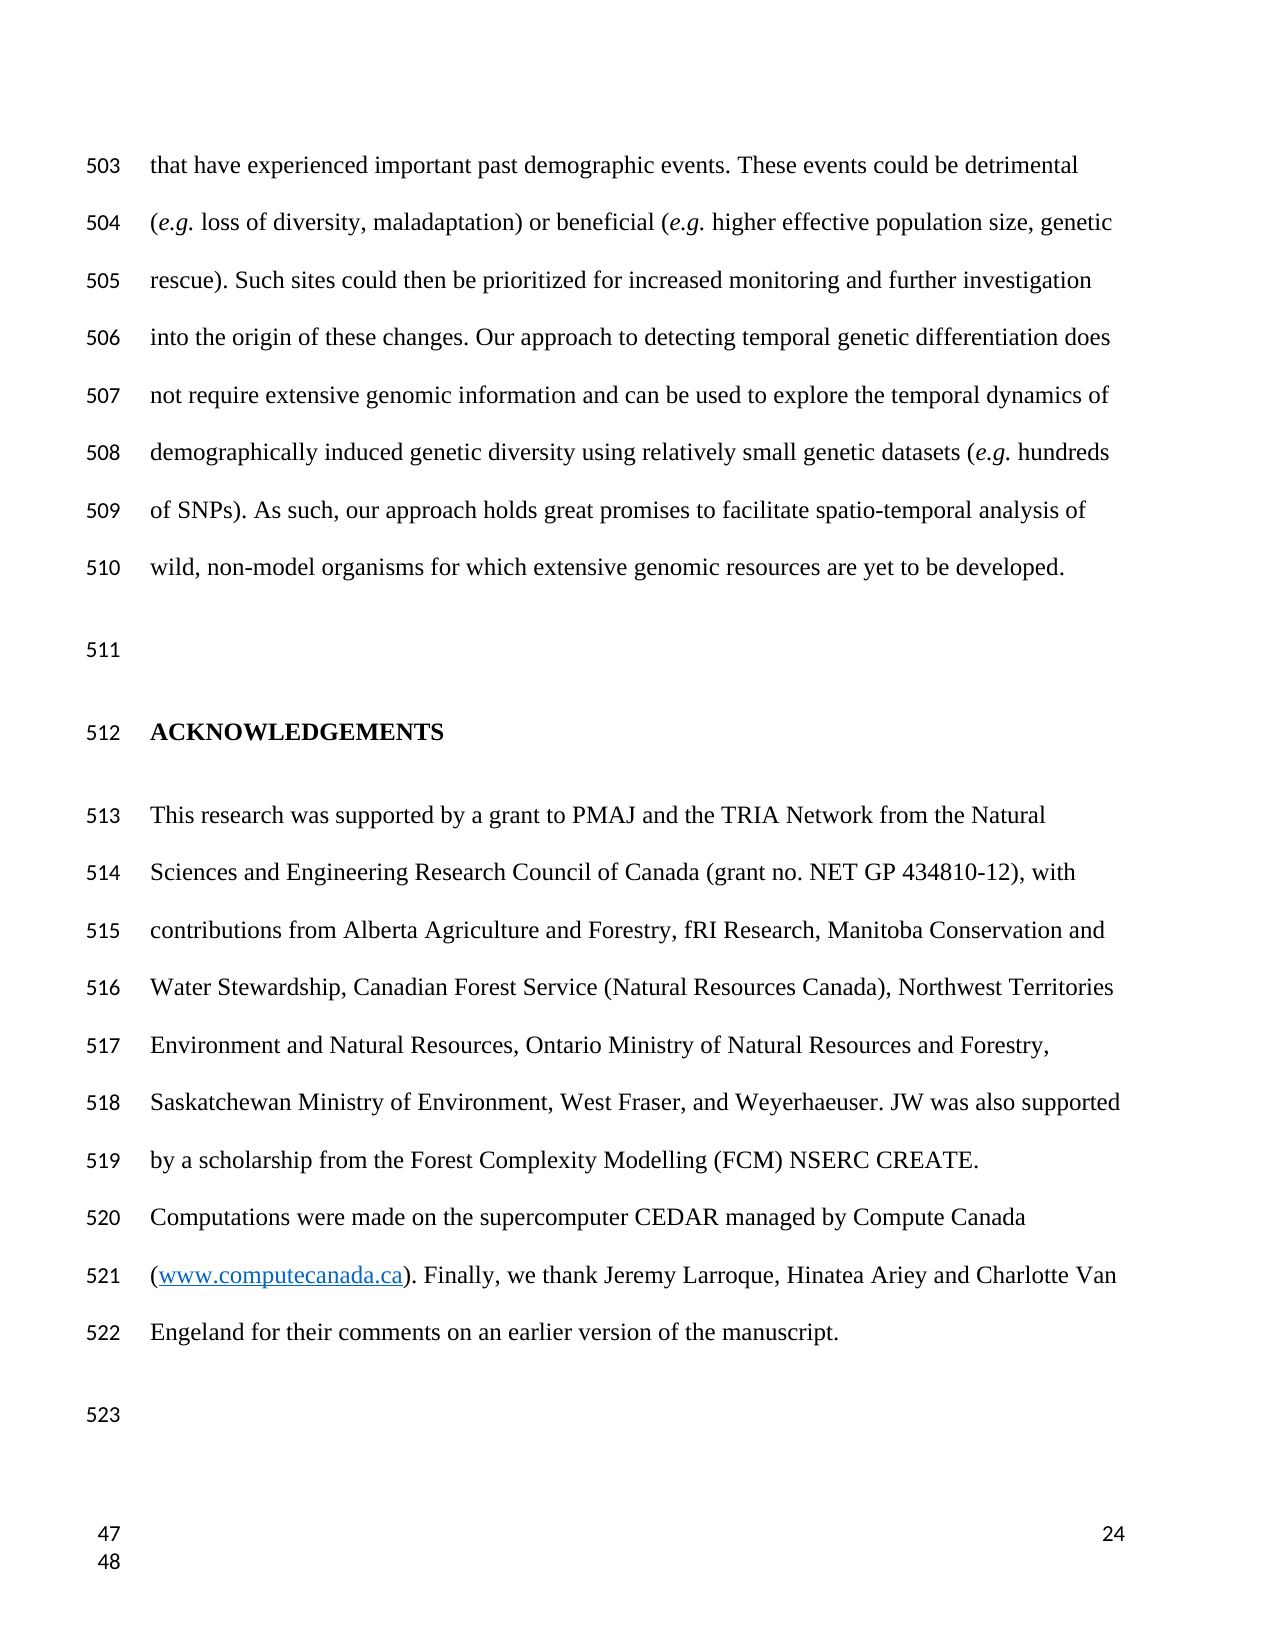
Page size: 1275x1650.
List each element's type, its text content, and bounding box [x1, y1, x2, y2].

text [150, 150, 1125, 581]
text This research was supported by a grant to PMAJ and the TRIA Network from the Natural Sciences and Engineering Research Council of Canada (grant no. NET GP 434810-12), with contributions from Alberta Agriculture and Forestry, fRI Research, Manitoba Conservation and Water Stewardship, Canadian Forest Service (Natural Resources Canada), Northwest Territories Environment and Natural Resources, Ontario Ministry of Natural Resources and Forestry, Saskatchewan Ministry of Environment, West Fraser, and Weyerhaeuser. JW was also supported by a scholarship from the Forest Complexity Modelling (FCM) NSERC CREATE. Computations were made on the supercomputer CEDAR managed by Compute Canada (www.computecanada.ca). Finally, we thank Jeremy Larroque, Hinatea Ariey and Charlotte Van Engeland for their comments on an earlier version of the manuscript. [150, 800, 1125, 1346]
text ACKNOWLEDGEMENTS [150, 717, 1125, 746]
